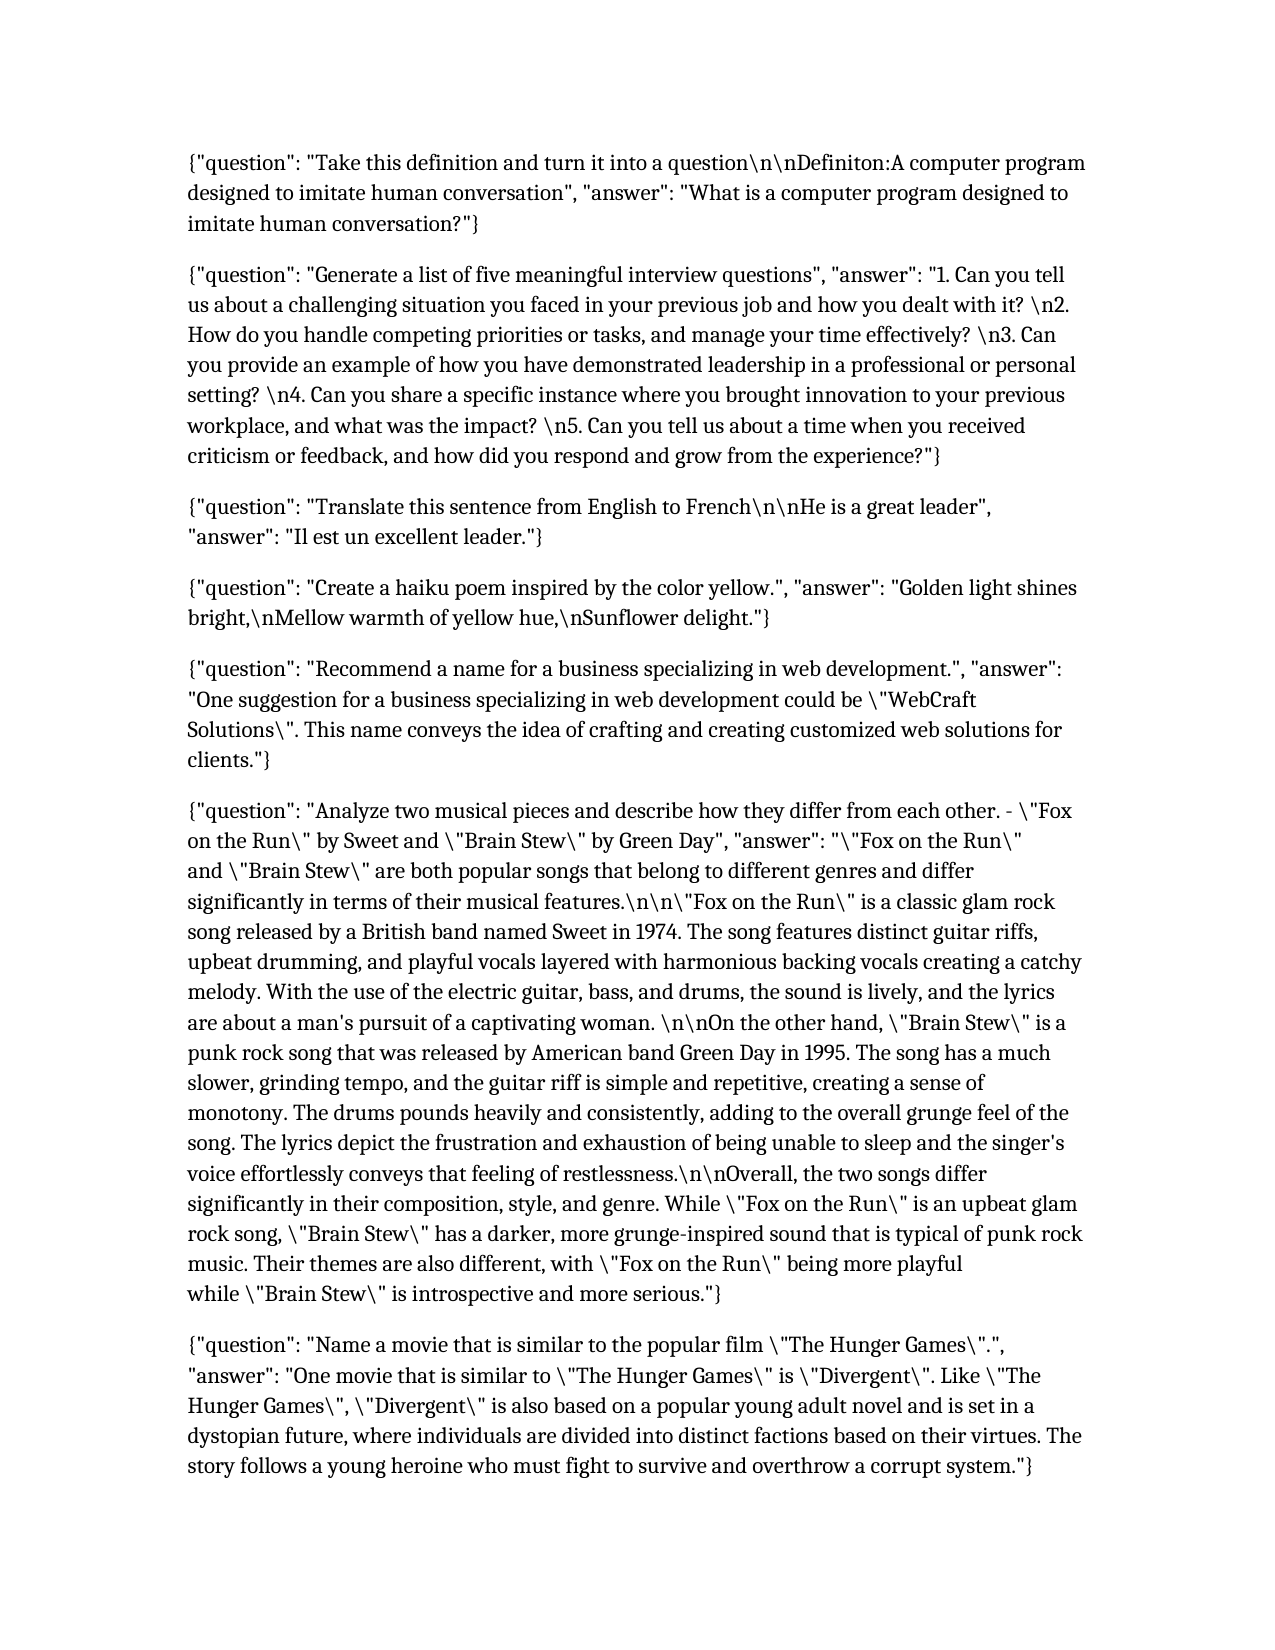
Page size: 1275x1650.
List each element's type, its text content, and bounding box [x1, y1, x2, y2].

text {"question": "Translate this sentence from English to French\n\nHe is a great leader", "answer": "Il est un excellent leader."} [187, 494, 1087, 550]
text {"question": "Generate a list of five meaningful interview questions", "answer": "1. Can you tell us about a challenging situation you faced in your previous job and how you dealt with it? \n2. How do you handle competing priorities or tasks, and manage your time effectively? \n3. Can you provide an example of how you have demonstrated leadership in a professional or personal setting? \n4. Can you share a specific instance where you brought innovation to your previous workplace, and what was the impact? \n5. Can you tell us about a time when you received criticism or feedback, and how did you respond and grow from the experience?"} [187, 261, 1087, 469]
text {"question": "Take this definition and turn it into a question\n\nDefiniton:A computer program designed to imitate human conversation", "answer": "What is a computer program designed to imitate human conversation?"} [187, 150, 1087, 237]
text {"question": "Create a haiku poem inspired by the color yellow.", "answer": "Golden light shines bright,\nMellow warmth of yellow hue,\nSunflower delight."} [187, 575, 1087, 632]
text {"question": "Recommend a name for a business specializing in web development.", "answer": "One suggestion for a business specializing in web development could be \"WebCraft Solutions\". This name conveys the idea of crafting and creating customized web solutions for clients."} [187, 656, 1087, 773]
text {"question": "Name a movie that is similar to the popular film \"The Hunger Games\".", "answer": "One movie that is similar to \"The Hunger Games\" is \"Divergent\". Like \"The Hunger Games\", \"Divergent\" is also based on a popular young adult novel and is set in a dystopian future, where individuals are divided into distinct factions based on their virtues. The story follows a young heroine who must fight to survive and overthrow a corrupt system."} [187, 1332, 1087, 1479]
text {"question": "Analyze two musical pieces and describe how they differ from each other. - \"Fox on the Run\" by Sweet and \"Brain Stew\" by Green Day", "answer": "\"Fox on the Run\" and \"Brain Stew\" are both popular songs that belong to different genres and differ significantly in terms of their musical features.\n\n\"Fox on the Run\" is a classic glam rock song released by a British band named Sweet in 1974. The song features distinct guitar riffs, upbeat drumming, and playful vocals layered with harmonious backing vocals creating a catchy melody. With the use of the electric guitar, bass, and drums, the sound is lively, and the lyrics are about a man's pursuit of a captivating woman. \n\nOn the other hand, \"Brain Stew\" is a punk rock song that was released by American band Green Day in 1995. The song has a much slower, grinding tempo, and the guitar riff is simple and repetitive, creating a sense of monotony. The drums pounds heavily and consistently, adding to the overall grunge feel of the song. The lyrics depict the frustration and exhaustion of being unable to sleep and the singer's voice effortlessly conveys that feeling of restlessness.\n\nOverall, the two songs differ significantly in their composition, style, and genre. While \"Fox on the Run\" is an upbeat glam rock song, \"Brain Stew\" has a darker, more grunge-inspired sound that is typical of punk rock music. Their themes are also different, with \"Fox on the Run\" being more playful while \"Brain Stew\" is introspective and more serious."} [187, 798, 1087, 1308]
